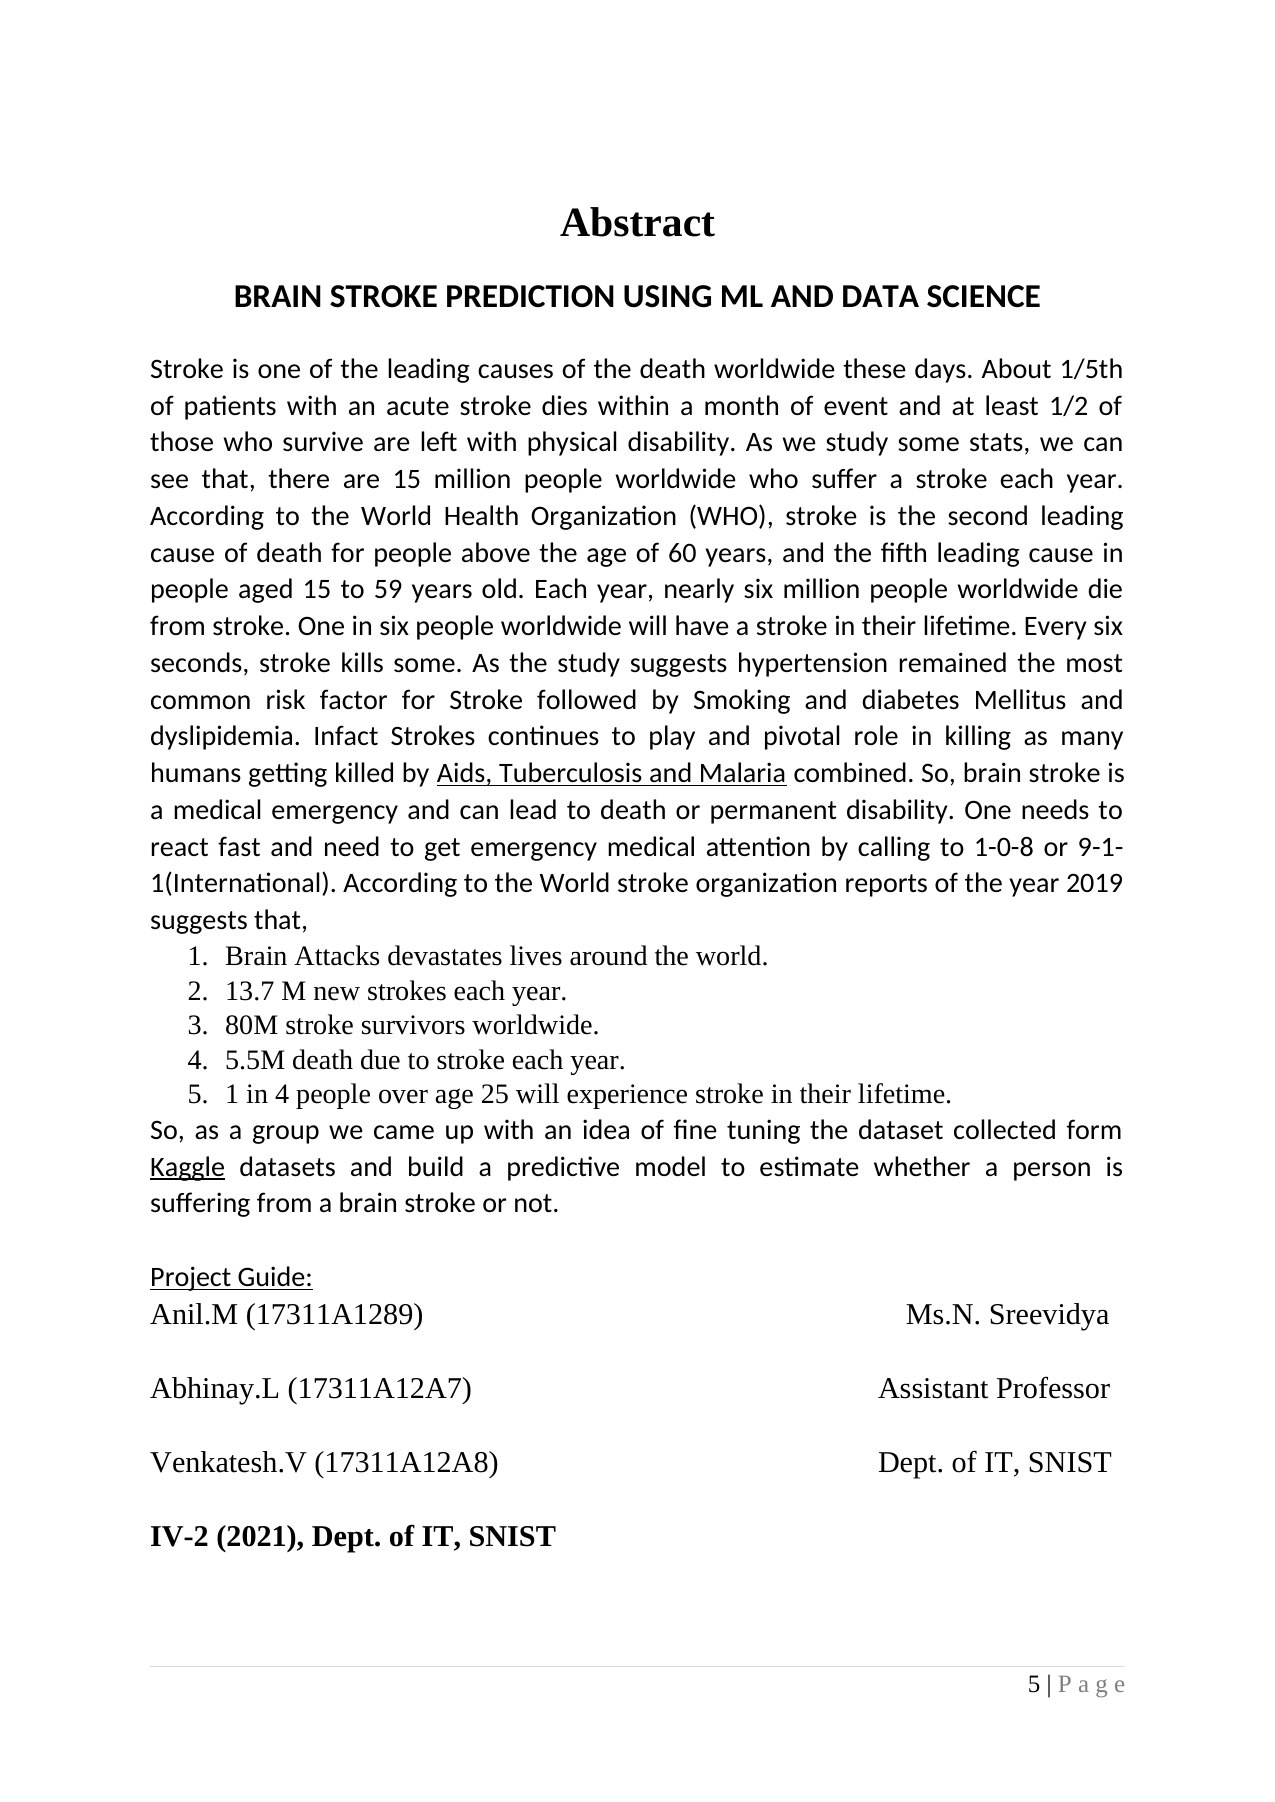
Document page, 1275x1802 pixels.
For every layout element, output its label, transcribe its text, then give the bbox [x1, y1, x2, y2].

text Stroke is one of the leading causes of the death worldwide these days. About 1/5th of patients with an acute stroke dies within a month of event and at least 1/2 of those who survive are left with physical disability. As we study some stats, we can see that, there are 15 million people worldwide who suffer a stroke each year. According to the World Health Organization (WHO), stroke is the second leading cause of death for people above the age of 60 years, and the fifth leading cause in people aged 15 to 59 years old. Each year, nearly six million people worldwide die from stroke. One in six people worldwide will have a stroke in their lifetime. Every six seconds, stroke kills some. As the study suggests hypertension remained the most common risk factor for Stroke followed by Smoking and diabetes Mellitus and dyslipidemia. Infact Strokes continues to play and pivotal role in killing as many humans getting killed by Aids, Tuberculosis and Malaria combined. So, brain stroke is a medical emergency and can lead to death or permanent disability. One needs to react fast and need to get emergency medical attention by calling to 1-0-8 or 9-1-1(International). According to the World stroke organization reports of the year 2019 suggests that, [150, 351, 1125, 937]
text Abhinay.L (17311A12A7) Assistant Professor [150, 1370, 1125, 1405]
text Venkatesh.V (17311A12A8) Dept. of IT, SNIST [150, 1444, 1125, 1479]
list 80M stroke survivors worldwide. [187, 1008, 1125, 1041]
list 13.7 M new strokes each year. [187, 974, 1125, 1006]
text So, as a group we came up with an idea of fine tuning the dataset collected form Kaggle datasets and build a predictive model to estimate whether a person is suffering from a brain stroke or not. [150, 1112, 1125, 1220]
list 5.5M death due to stroke each year. [187, 1043, 1125, 1075]
text IV-2 (2021), Dept. of IT, SNIST [150, 1518, 1125, 1553]
text Project Guide: [150, 1259, 1125, 1293]
text Abstract [150, 198, 1125, 246]
text Anil.M (17311A1289) Ms.N. Sreevidya [150, 1296, 1125, 1331]
list Brain Attacks devastates lives around the world. [187, 939, 1125, 971]
text BRAIN STROKE PREDICTION USING ML AND DATA SCIENCE [150, 274, 1125, 315]
list 1 in 4 people over age 25 will experience stroke in their lifetime. [187, 1077, 1125, 1110]
